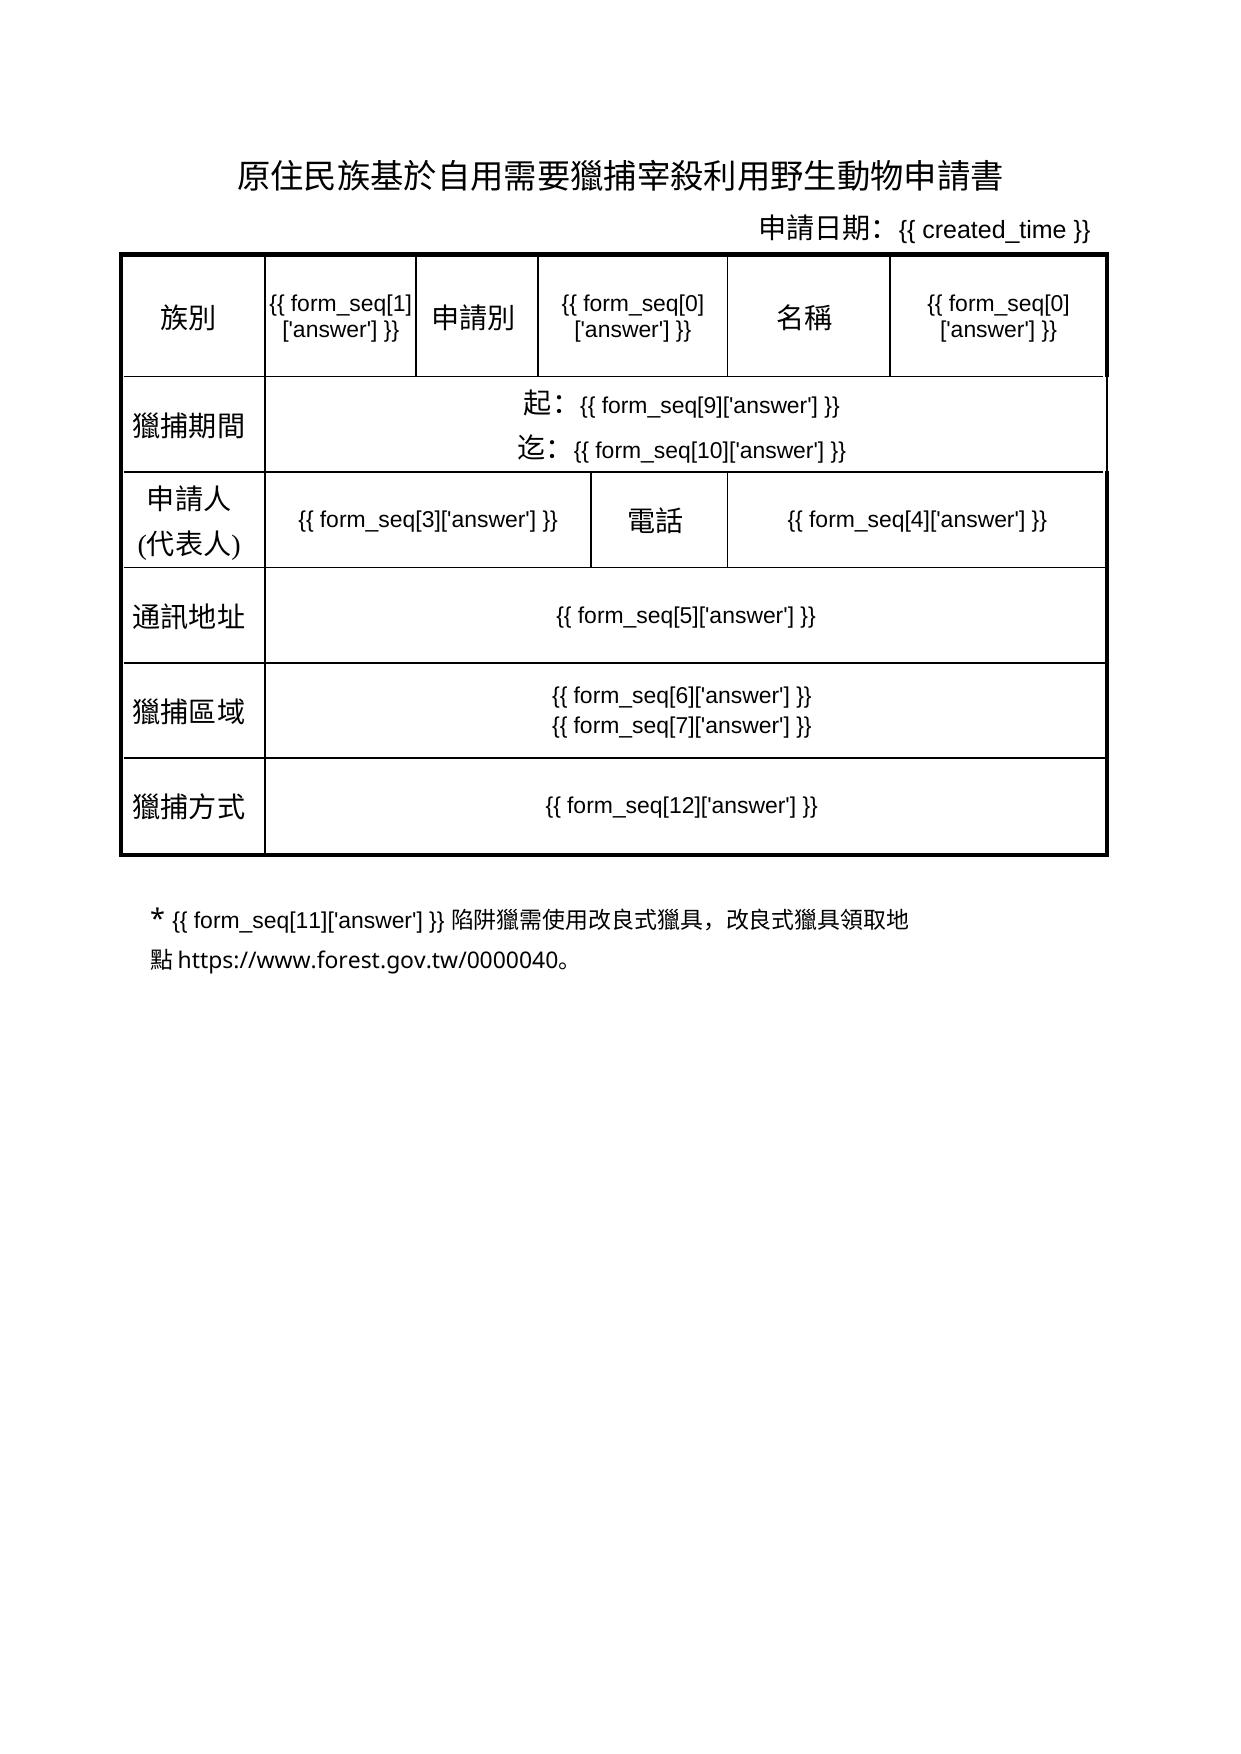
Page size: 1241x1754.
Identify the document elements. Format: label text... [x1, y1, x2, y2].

table_cell 獵捕區域 [123, 663, 264, 757]
table_header {{ form_seq[0]['answer'] }} [891, 257, 1105, 376]
table_header 申請別 [417, 257, 537, 376]
text 申請日期：{{ created_time }} [469, 205, 1090, 246]
table_header 族別 [123, 257, 264, 376]
table_cell {{ form_seq[4]['answer'] }} [728, 471, 1105, 567]
table_header 名稱 [728, 257, 889, 376]
table_cell {{ form_seq[3]['answer'] }} [266, 473, 590, 567]
table_cell {{ form_seq[5]['answer'] }} [266, 568, 1105, 662]
table_cell 電話 [592, 473, 727, 567]
table_cell 通訊地址 [123, 568, 264, 662]
table_cell {{ form_seq[6]['answer'] }} {{ form_seq[7]['answer'] }} [266, 664, 1105, 757]
table_cell 獵捕方式 [123, 758, 264, 853]
text * {{ form_seq[11]['answer'] }} 陷阱獵需使用改良式獵具，改良式獵具領取地點https://www.forest.gov.tw/0000040。 [150, 900, 1090, 975]
table_header {{ form_seq[1]['answer'] }} [266, 257, 415, 376]
table_cell 申請人 (代表人) [123, 472, 264, 567]
text 原住民族基於自用需要獵捕宰殺利用野生動物申請書 [150, 150, 1090, 198]
table_cell {{ form_seq[12]['answer'] }} [266, 759, 1105, 853]
table_cell 獵捕期間 [123, 377, 264, 471]
table_header {{ form_seq[0]['answer'] }} [539, 257, 727, 376]
table_cell 起：{{ form_seq[9]['answer'] }} 迄：{{ form_seq[10]['answer'] }} [266, 376, 1106, 471]
